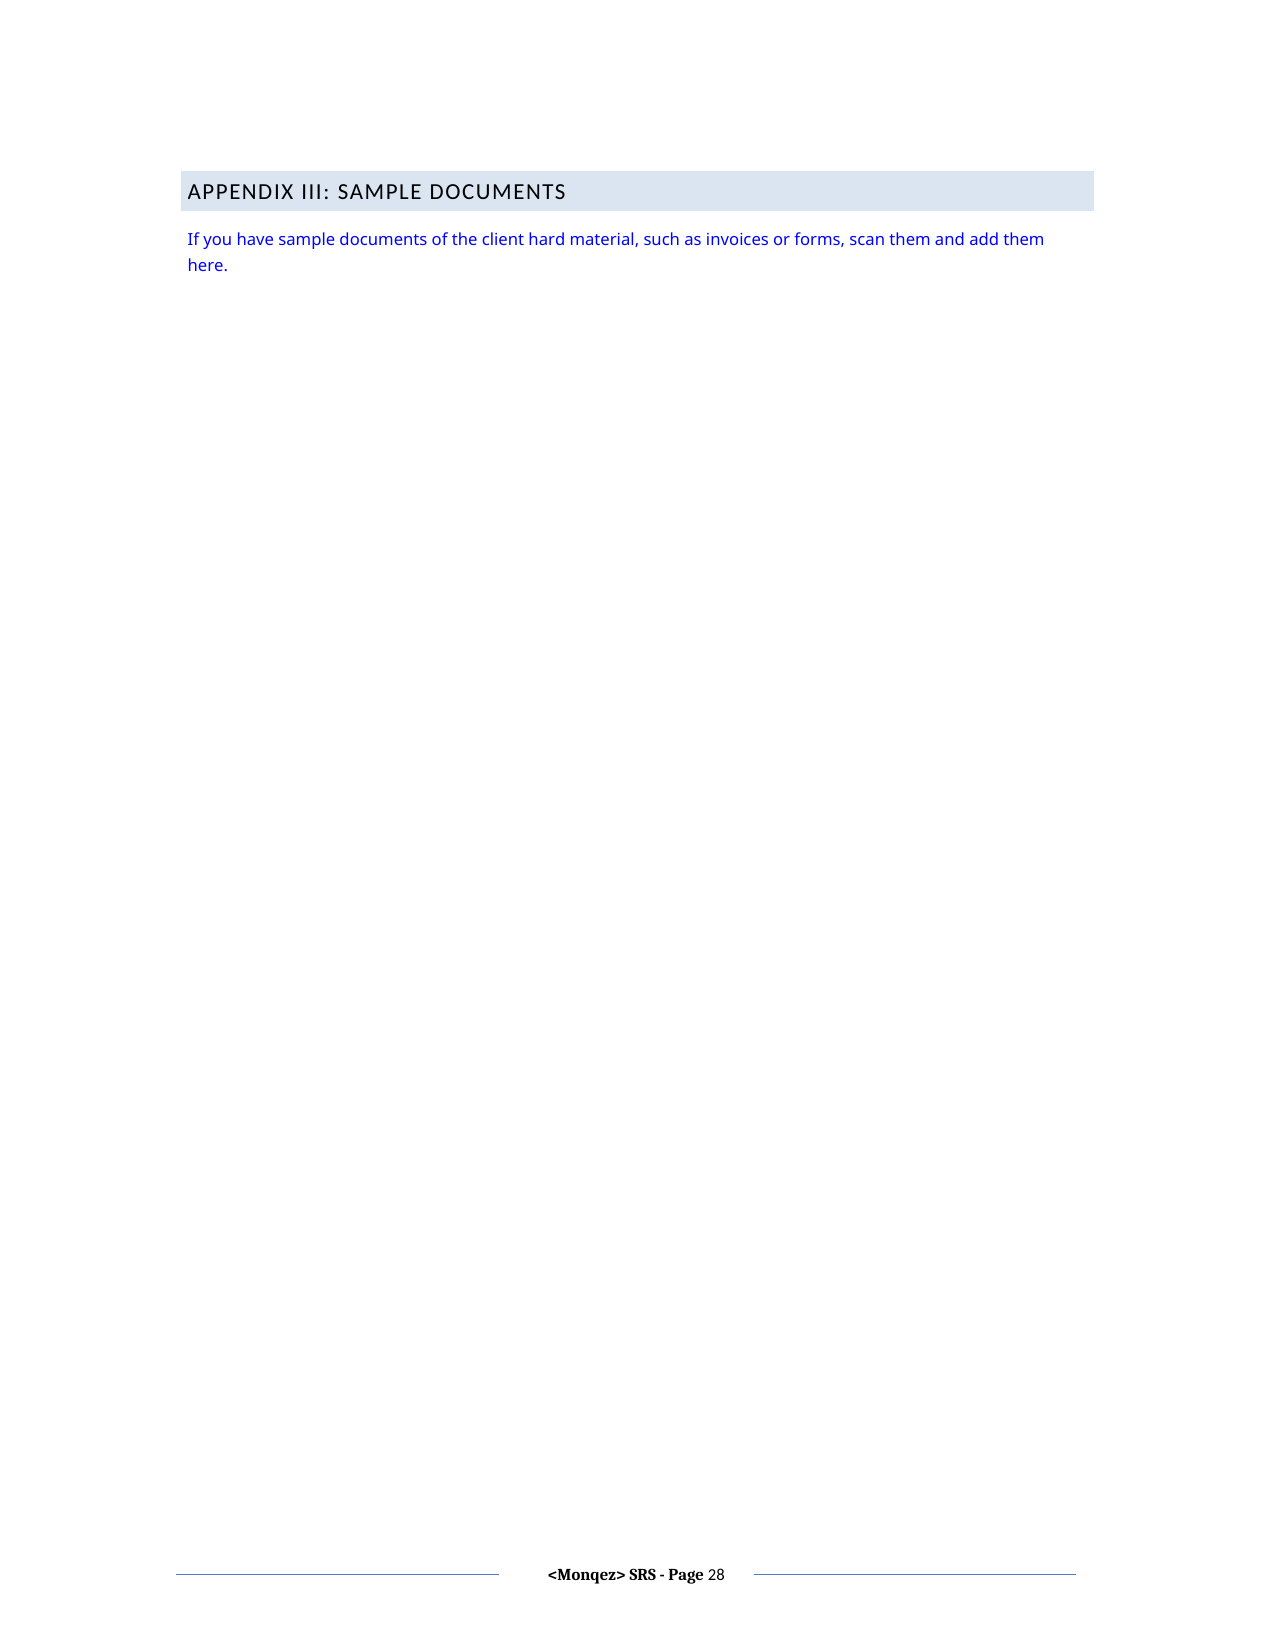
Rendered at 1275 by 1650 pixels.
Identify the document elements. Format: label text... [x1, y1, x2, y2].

subtitle Appendix III: Sample Documents [188, 177, 1087, 205]
text If you have sample documents of the client hard material, such as invoices or forms, scan them and add them here. [187, 228, 1087, 277]
